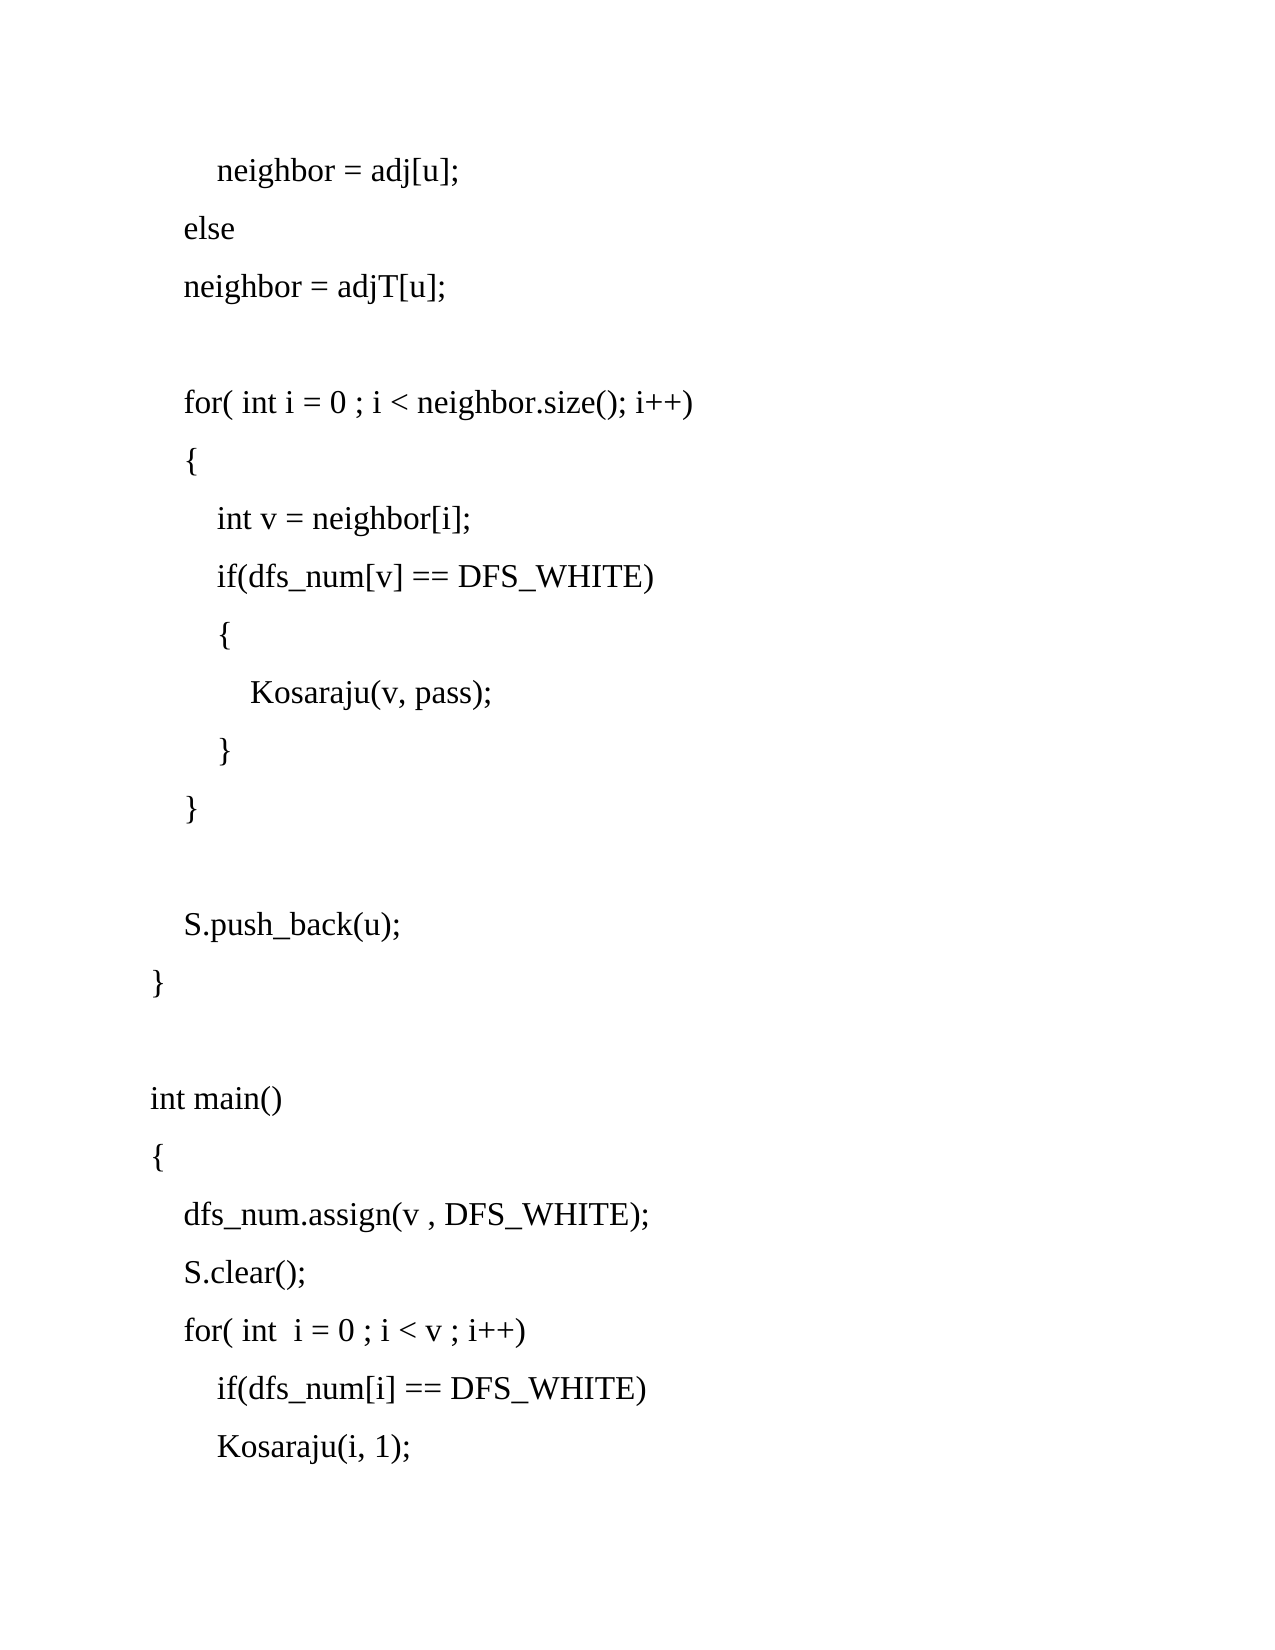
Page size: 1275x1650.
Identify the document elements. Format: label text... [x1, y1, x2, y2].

text if(dfs_num[v] == DFS_WHITE) [150, 556, 1125, 594]
text int v = neighbor[i]; [150, 498, 1125, 536]
text if(dfs_num[i] == DFS_WHITE) [150, 1368, 1125, 1407]
text Kosaraju(v, pass); [150, 672, 1125, 711]
text S.clear(); [150, 1252, 1125, 1291]
text } [150, 730, 1125, 768]
text neighbor = adjT[u]; [150, 266, 1125, 304]
text { [150, 440, 1125, 478]
text Kosaraju(i, 1); [150, 1426, 1125, 1465]
text int main() [150, 1078, 1125, 1117]
text S.push_back(u); [150, 904, 1125, 943]
text { [150, 1136, 1125, 1175]
text for( int i = 0 ; i < neighbor.size(); i++) [150, 382, 1125, 420]
text else [150, 208, 1125, 246]
text { [150, 614, 1125, 652]
text } [150, 788, 1125, 827]
text dfs_num.assign(v , DFS_WHITE); [150, 1194, 1125, 1233]
text for( int i = 0 ; i < v ; i++) [150, 1310, 1125, 1349]
text neighbor = adj[u]; [150, 150, 1125, 188]
text } [150, 962, 1125, 1001]
